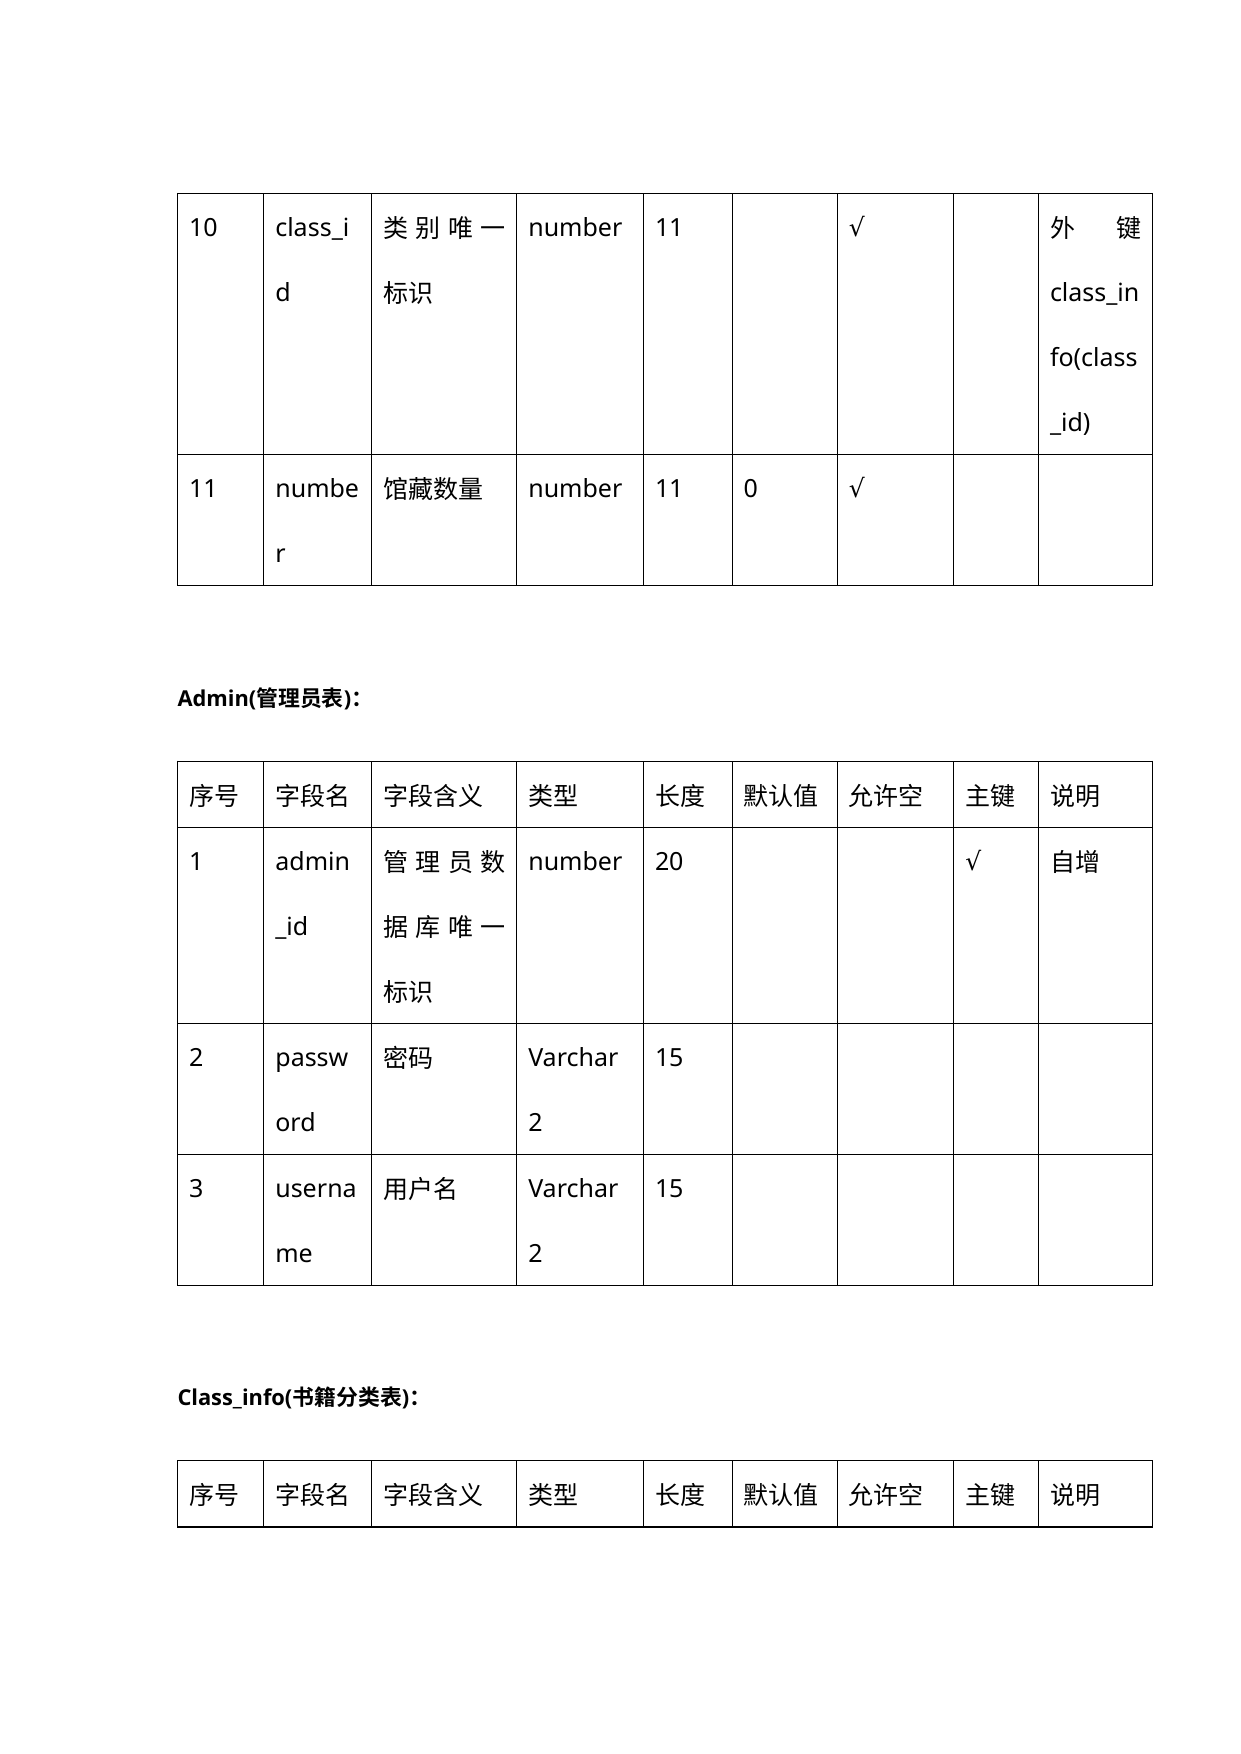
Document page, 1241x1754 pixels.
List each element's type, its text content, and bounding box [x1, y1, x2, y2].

table_cell √ [838, 455, 953, 585]
table_cell [733, 194, 837, 454]
table_header 类型 [517, 1461, 643, 1526]
table_header 说明 [1039, 1461, 1152, 1526]
table_cell 密码 [372, 1024, 516, 1154]
table_cell [1039, 1024, 1152, 1154]
table_cell 类别唯一标识 [372, 194, 516, 454]
subtitle Class_info(书籍分类表)： [177, 1380, 1087, 1412]
table_cell [1039, 455, 1152, 585]
table_cell 自增 [1039, 828, 1152, 1023]
table_cell 1 [178, 828, 263, 1023]
table_cell 15 [644, 1155, 732, 1285]
table_header 字段名 [264, 1461, 371, 1526]
table_cell admin_id [264, 828, 371, 1023]
table_header 允许空 [838, 1461, 953, 1526]
table_cell number [517, 828, 643, 1023]
table_cell 3 [178, 1155, 263, 1285]
table_cell [954, 1155, 1038, 1285]
table_cell [954, 1024, 1038, 1154]
table_cell Varchar2 [517, 1024, 643, 1154]
table_cell class_id [264, 194, 371, 454]
table_cell [954, 194, 1038, 454]
table_cell [733, 1024, 837, 1154]
table_cell 用户名 [372, 1155, 516, 1285]
table_cell password [264, 1024, 371, 1154]
table_cell 管理员数据库唯一标识 [372, 828, 516, 1023]
table_cell 0 [733, 455, 837, 585]
table_cell username [264, 1155, 371, 1285]
table_cell [838, 1155, 953, 1285]
table_header 默认值 [733, 762, 837, 827]
table_header 长度 [644, 1461, 732, 1526]
table_cell 外键class_info(class_id) [1039, 194, 1152, 454]
table_cell [954, 455, 1038, 585]
table_cell 11 [644, 455, 732, 585]
table_header 允许空 [838, 762, 953, 827]
table_header 类型 [517, 762, 643, 827]
table_cell number [517, 455, 643, 585]
table_cell [733, 1155, 837, 1285]
table_cell [733, 828, 837, 1023]
table_cell number [264, 455, 371, 585]
table_cell [1039, 1155, 1152, 1285]
table_header 主键 [954, 1461, 1038, 1526]
table_header 序号 [178, 1461, 263, 1526]
table_header 字段含义 [372, 1461, 516, 1526]
table_cell 10 [178, 194, 263, 454]
table_header 长度 [644, 762, 732, 827]
table_cell Varchar2 [517, 1155, 643, 1285]
table_header 字段含义 [372, 762, 516, 827]
table_cell 2 [178, 1024, 263, 1154]
table_header 序号 [178, 762, 263, 827]
subtitle Admin(管理员表)： [177, 680, 1087, 713]
table_header 默认值 [733, 1461, 837, 1526]
table_cell 馆藏数量 [372, 455, 516, 585]
table_cell 15 [644, 1024, 732, 1154]
table_header 字段名 [264, 762, 371, 827]
table_cell √ [954, 828, 1038, 1023]
table_cell 11 [178, 455, 263, 585]
table_cell [838, 1024, 953, 1154]
table_header 主键 [954, 762, 1038, 827]
table_cell number [517, 194, 643, 454]
table_cell 20 [644, 828, 732, 1023]
table_cell √ [838, 194, 953, 454]
table_cell [838, 828, 953, 1023]
table_cell 11 [644, 194, 732, 454]
table_header 说明 [1039, 762, 1152, 827]
